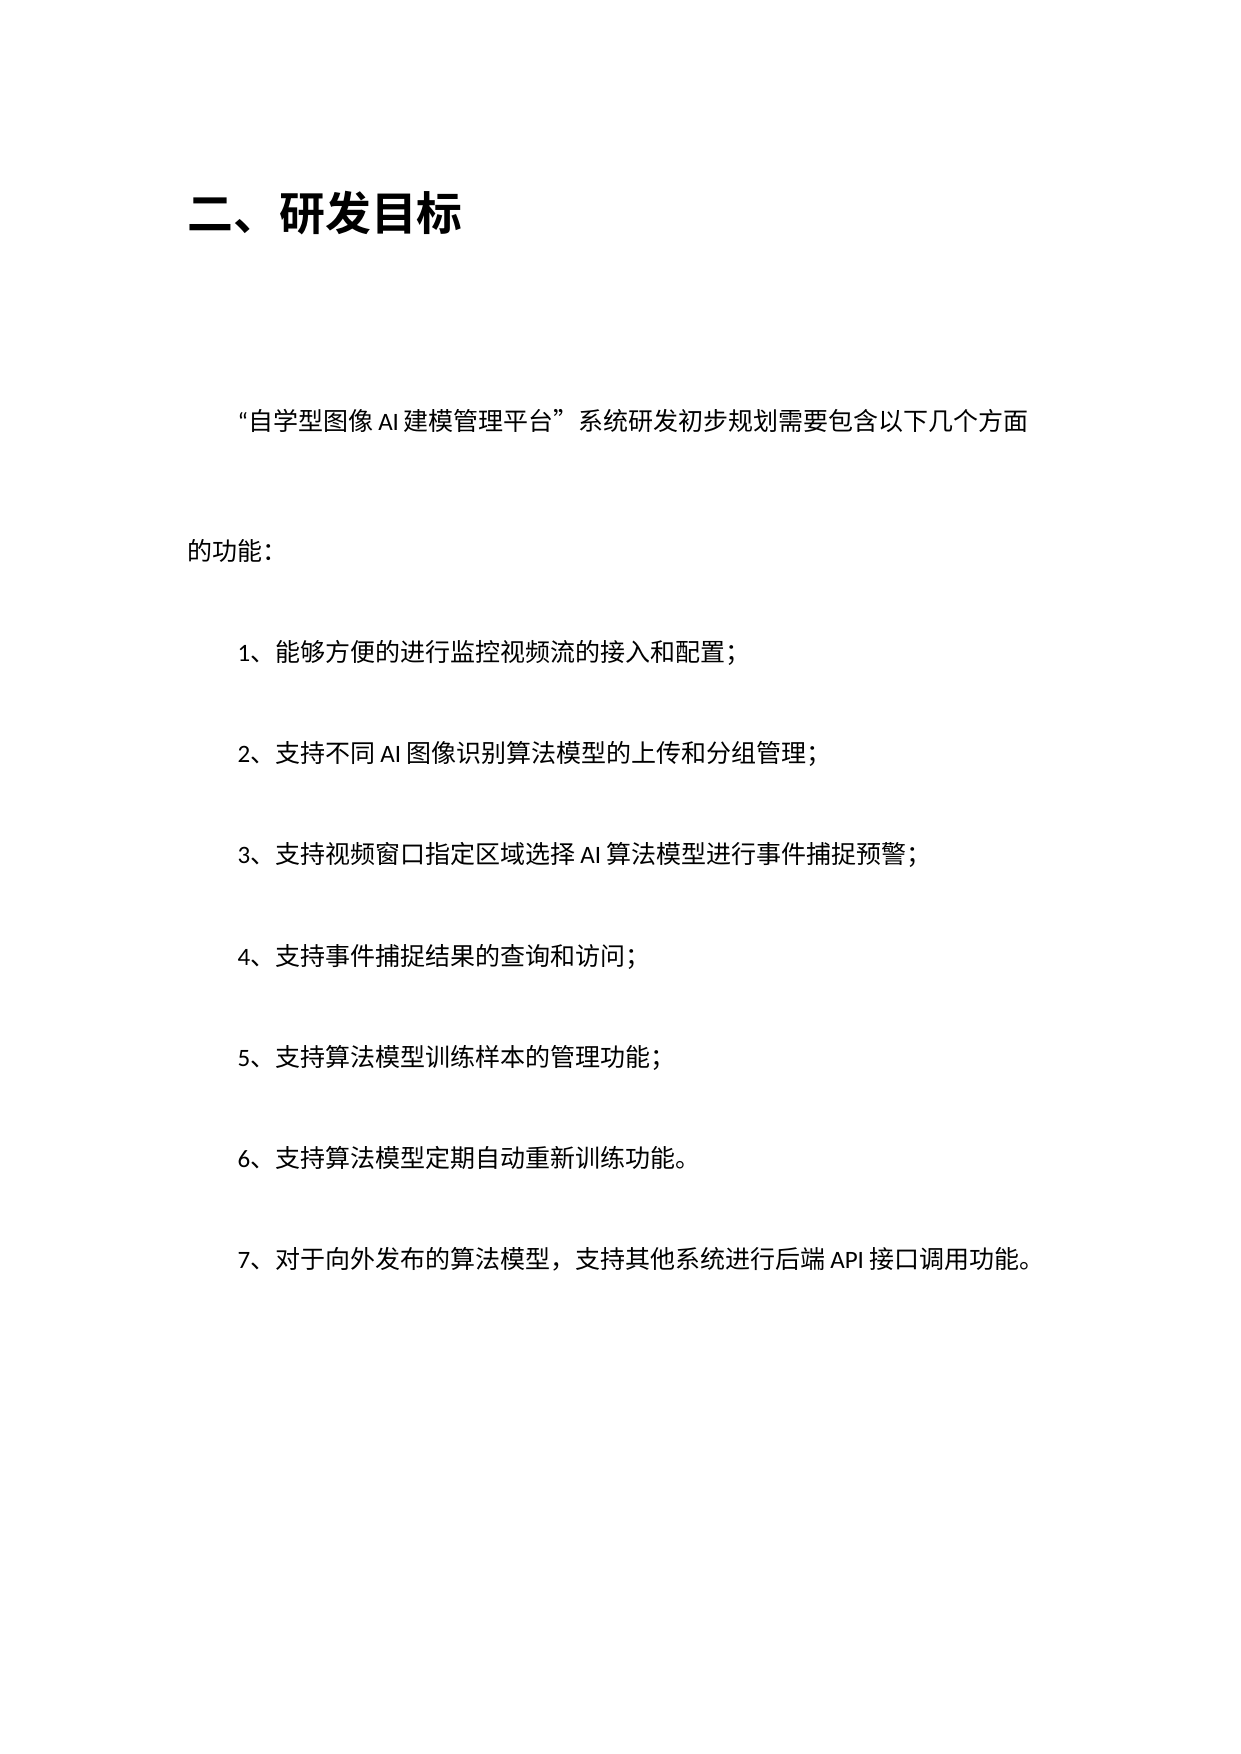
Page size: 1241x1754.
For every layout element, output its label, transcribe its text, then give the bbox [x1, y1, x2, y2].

subtitle 研发目标 [187, 162, 1053, 259]
text 5、支持算法模型训练样本的管理功能； [187, 1023, 1053, 1088]
text 1、能够方便的进行监控视频流的接入和配置； [187, 618, 1053, 683]
text 6、支持算法模型定期自动重新训练功能。 [187, 1124, 1053, 1189]
text “自学型图像AI建模管理平台”系统研发初步规划需要包含以下几个方面的功能： [187, 387, 1053, 582]
text 3、支持视频窗口指定区域选择AI算法模型进行事件捕捉预警； [187, 820, 1053, 885]
text 4、支持事件捕捉结果的查询和访问； [187, 922, 1053, 987]
text 7、对于向外发布的算法模型，支持其他系统进行后端API接口调用功能。 [187, 1225, 1053, 1290]
text 2、支持不同AI图像识别算法模型的上传和分组管理； [187, 719, 1053, 784]
